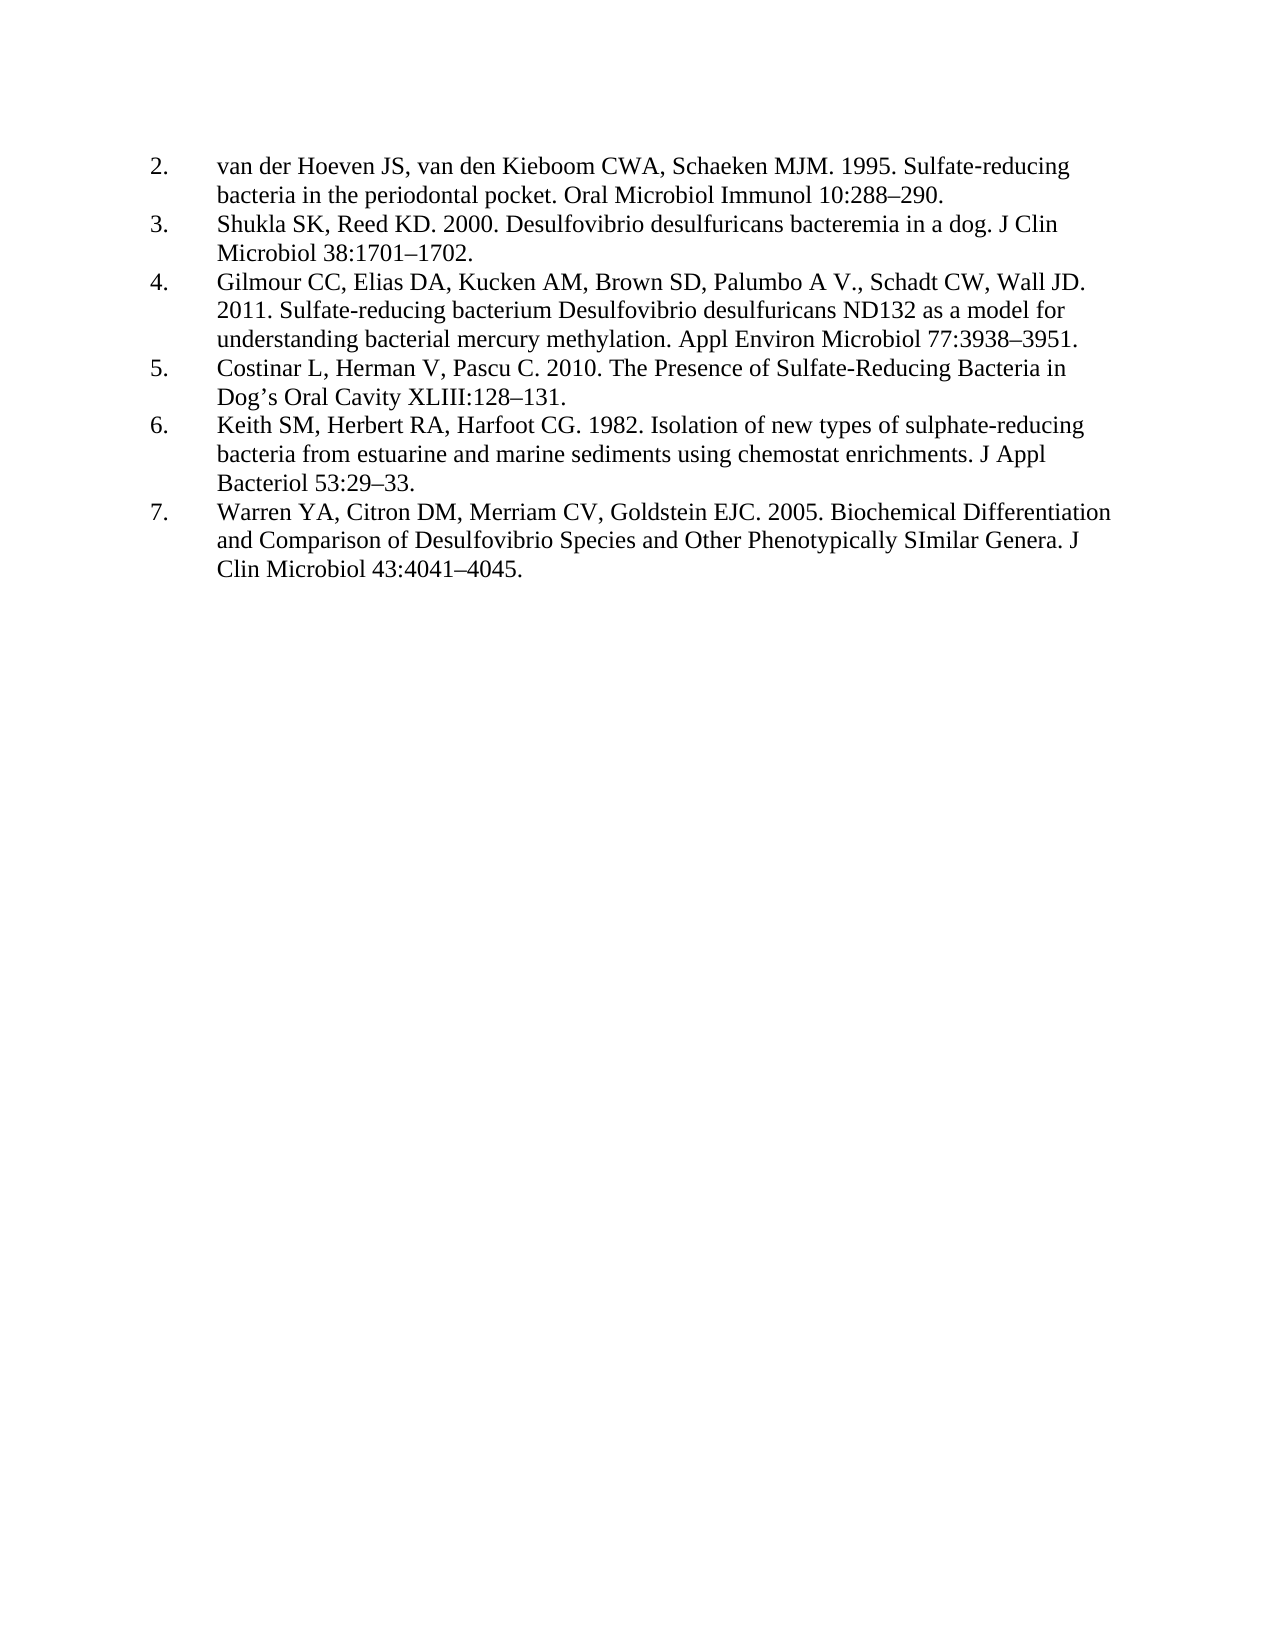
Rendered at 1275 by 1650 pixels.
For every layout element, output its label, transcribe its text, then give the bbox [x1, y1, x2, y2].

text 5. Costinar L, Herman V, Pascu C. 2010. The Presence of Sulfate-Reducing Bacteria in Dog’s Oral Cavity XLIII:128–131. [150, 353, 1125, 411]
text 7. Warren YA, Citron DM, Merriam CV, Goldstein EJC. 2005. Biochemical Differentiation and Comparison of Desulfovibrio Species and Other Phenotypically SImilar Genera. J Clin Microbiol 43:4041–4045. [150, 497, 1125, 583]
text 3. Shukla SK, Reed KD. 2000. Desulfovibrio desulfuricans bacteremia in a dog. J Clin Microbiol 38:1701–1702. [150, 209, 1125, 267]
text 2. van der Hoeven JS, van den Kieboom CWA, Schaeken MJM. 1995. Sulfate‐reducing bacteria in the periodontal pocket. Oral Microbiol Immunol 10:288–290. [150, 150, 1125, 209]
text 6. Keith SM, Herbert RA, Harfoot CG. 1982. Isolation of new types of sulphate-reducing bacteria from estuarine and marine sediments using chemostat enrichments. J Appl Bacteriol 53:29–33. [150, 411, 1125, 497]
text 4. Gilmour CC, Elias DA, Kucken AM, Brown SD, Palumbo A V., Schadt CW, Wall JD. 2011. Sulfate-reducing bacterium Desulfovibrio desulfuricans ND132 as a model for understanding bacterial mercury methylation. Appl Environ Microbiol 77:3938–3951. [150, 267, 1125, 353]
